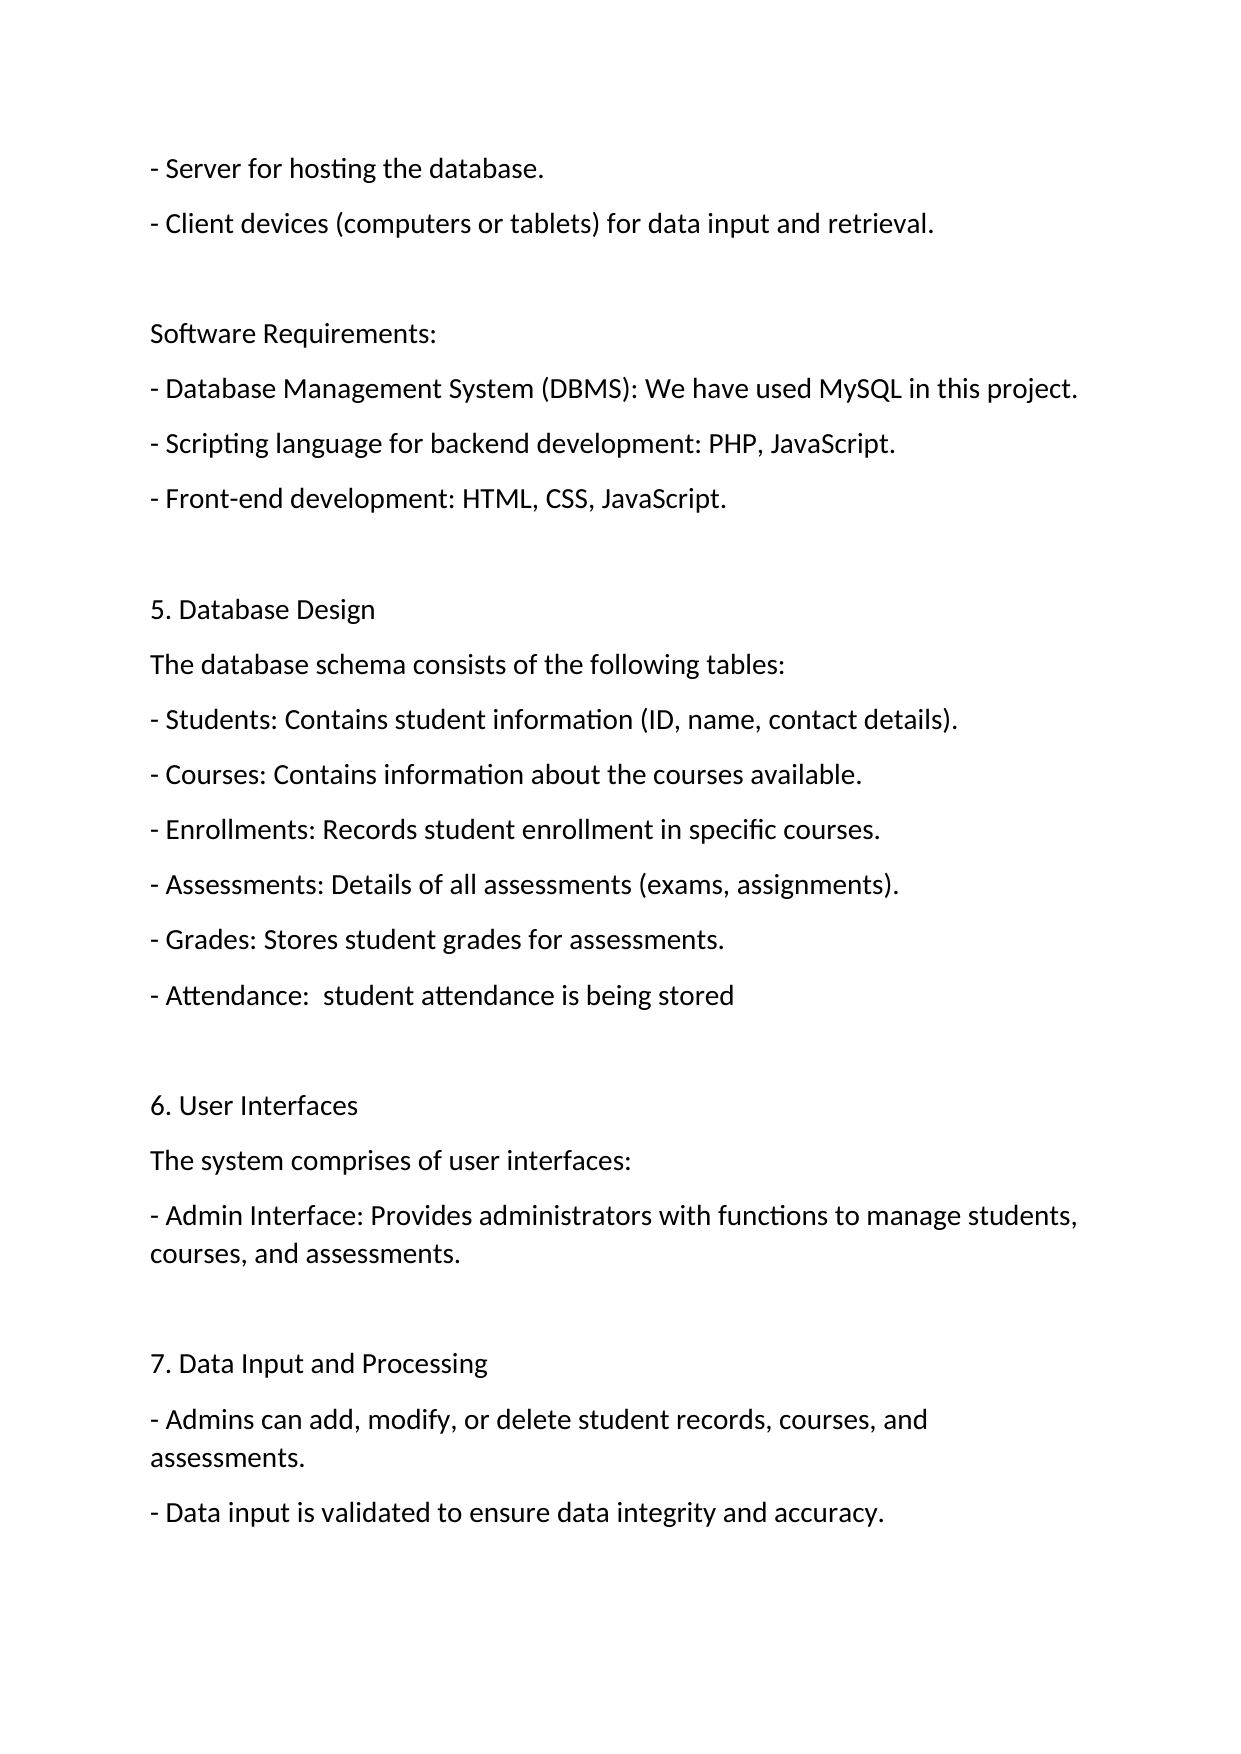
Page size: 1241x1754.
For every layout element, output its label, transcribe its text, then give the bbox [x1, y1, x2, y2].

text - Grades: Stores student grades for assessments. [150, 921, 1090, 957]
text - Assessments: Details of all assessments (exams, assignments). [150, 866, 1090, 902]
text - Admins can add, modify, or delete student records, courses, and assessments. [150, 1401, 1090, 1475]
text - Scripting language for backend development: PHP, JavaScript. [150, 426, 1090, 461]
text The system comprises of user interfaces: [150, 1142, 1090, 1177]
text 6. User Interfaces [150, 1087, 1090, 1122]
text - Students: Contains student information (ID, name, contact details). [150, 701, 1090, 737]
text 7. Data Input and Processing [150, 1346, 1090, 1381]
text - Data input is validated to ensure data integrity and accuracy. [150, 1494, 1090, 1530]
text - Client devices (computers or tablets) for data input and retrieval. [150, 205, 1090, 241]
text - Front-end development: HTML, CSS, JavaScript. [150, 481, 1090, 516]
text Software Requirements: [150, 315, 1090, 351]
text - Attendance: student attendance is being stored [150, 977, 1090, 1012]
text - Admin Interface: Provides administrators with functions to manage students, courses, and assessments. [150, 1197, 1090, 1271]
text The database schema consists of the following tables: [150, 646, 1090, 682]
text 5. Database Design [150, 591, 1090, 626]
text - Server for hosting the database. [150, 150, 1090, 186]
text - Courses: Contains information about the courses available. [150, 756, 1090, 792]
text - Enrollments: Records student enrollment in specific courses. [150, 811, 1090, 847]
text - Database Management System (DBMS): We have used MySQL in this project. [150, 370, 1090, 406]
